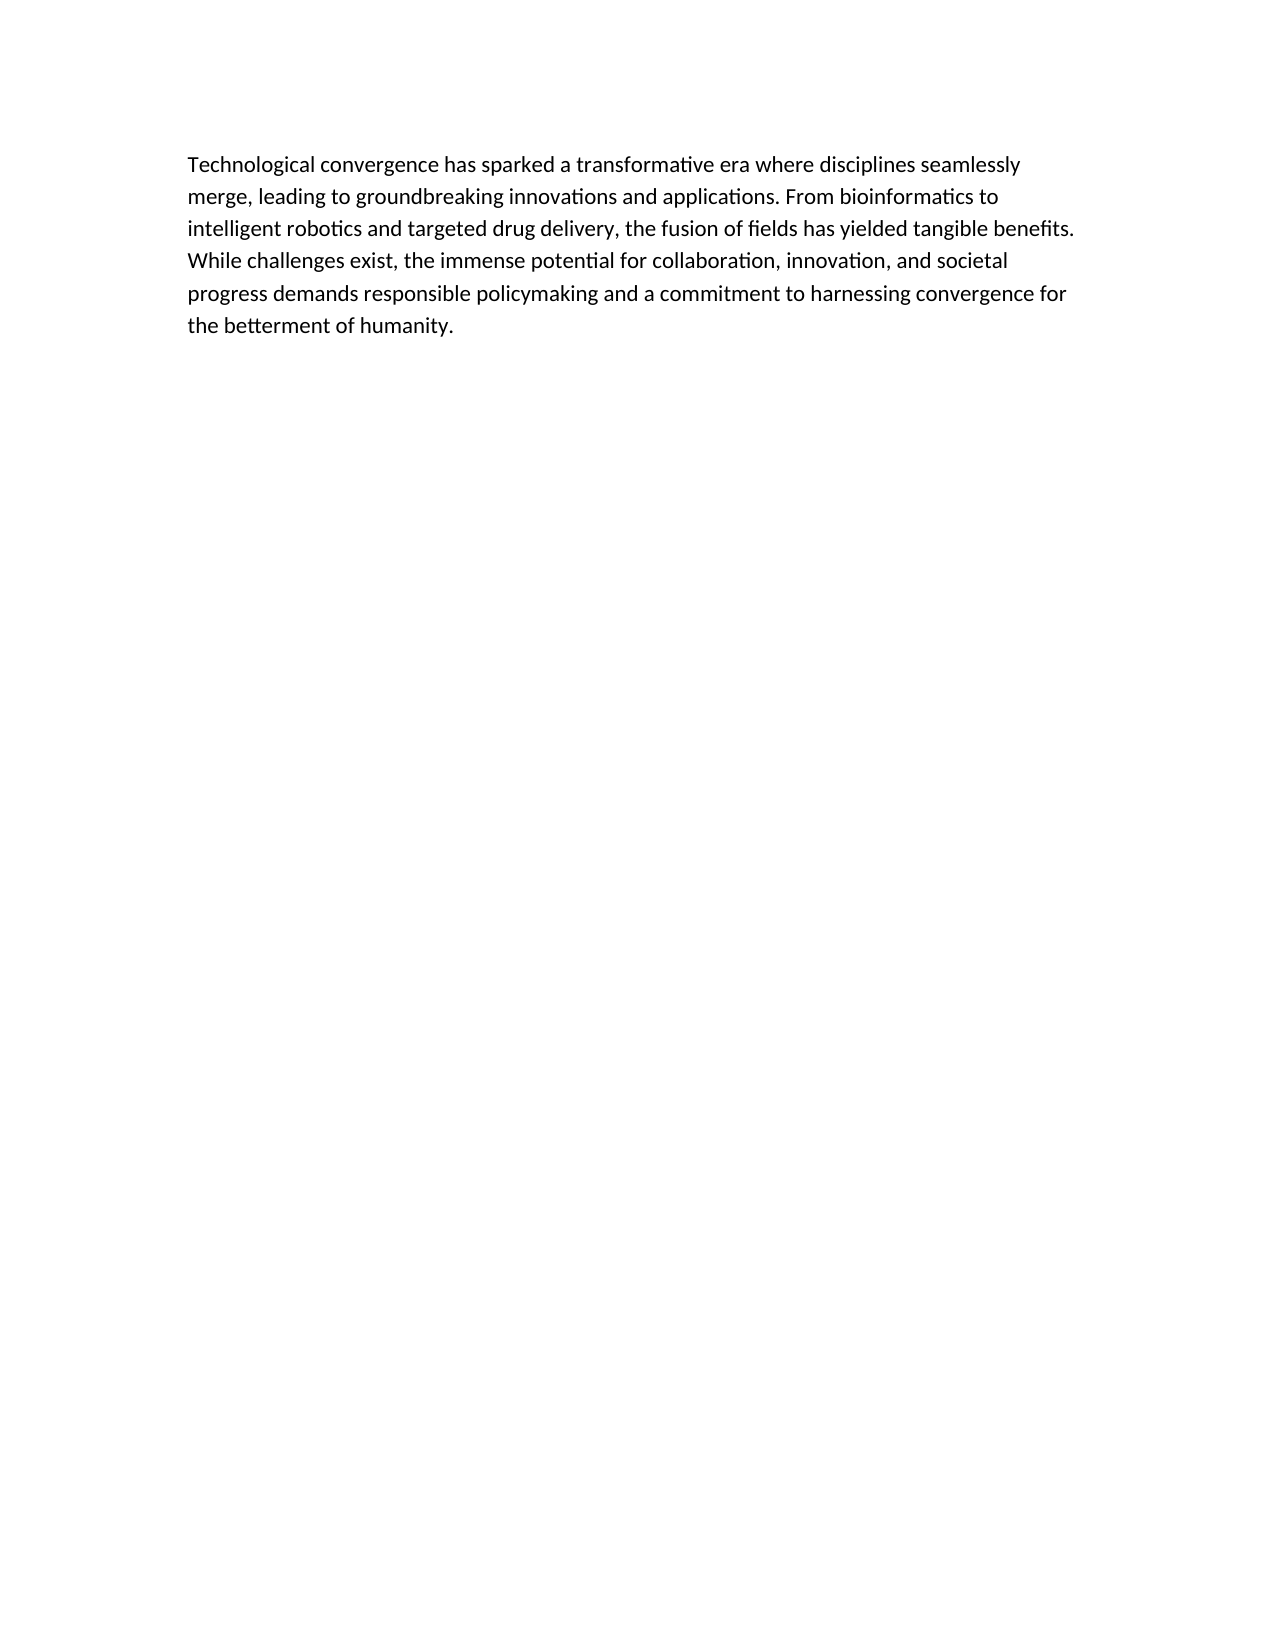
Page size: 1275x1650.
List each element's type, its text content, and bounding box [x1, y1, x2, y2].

text Technological convergence has sparked a transformative era where disciplines seamlessly merge, leading to groundbreaking innovations and applications. From bioinformatics to intelligent robotics and targeted drug delivery, the fusion of fields has yielded tangible benefits. While challenges exist, the immense potential for collaboration, innovation, and societal progress demands responsible policymaking and a commitment to harnessing convergence for the betterment of humanity. [187, 150, 1087, 339]
